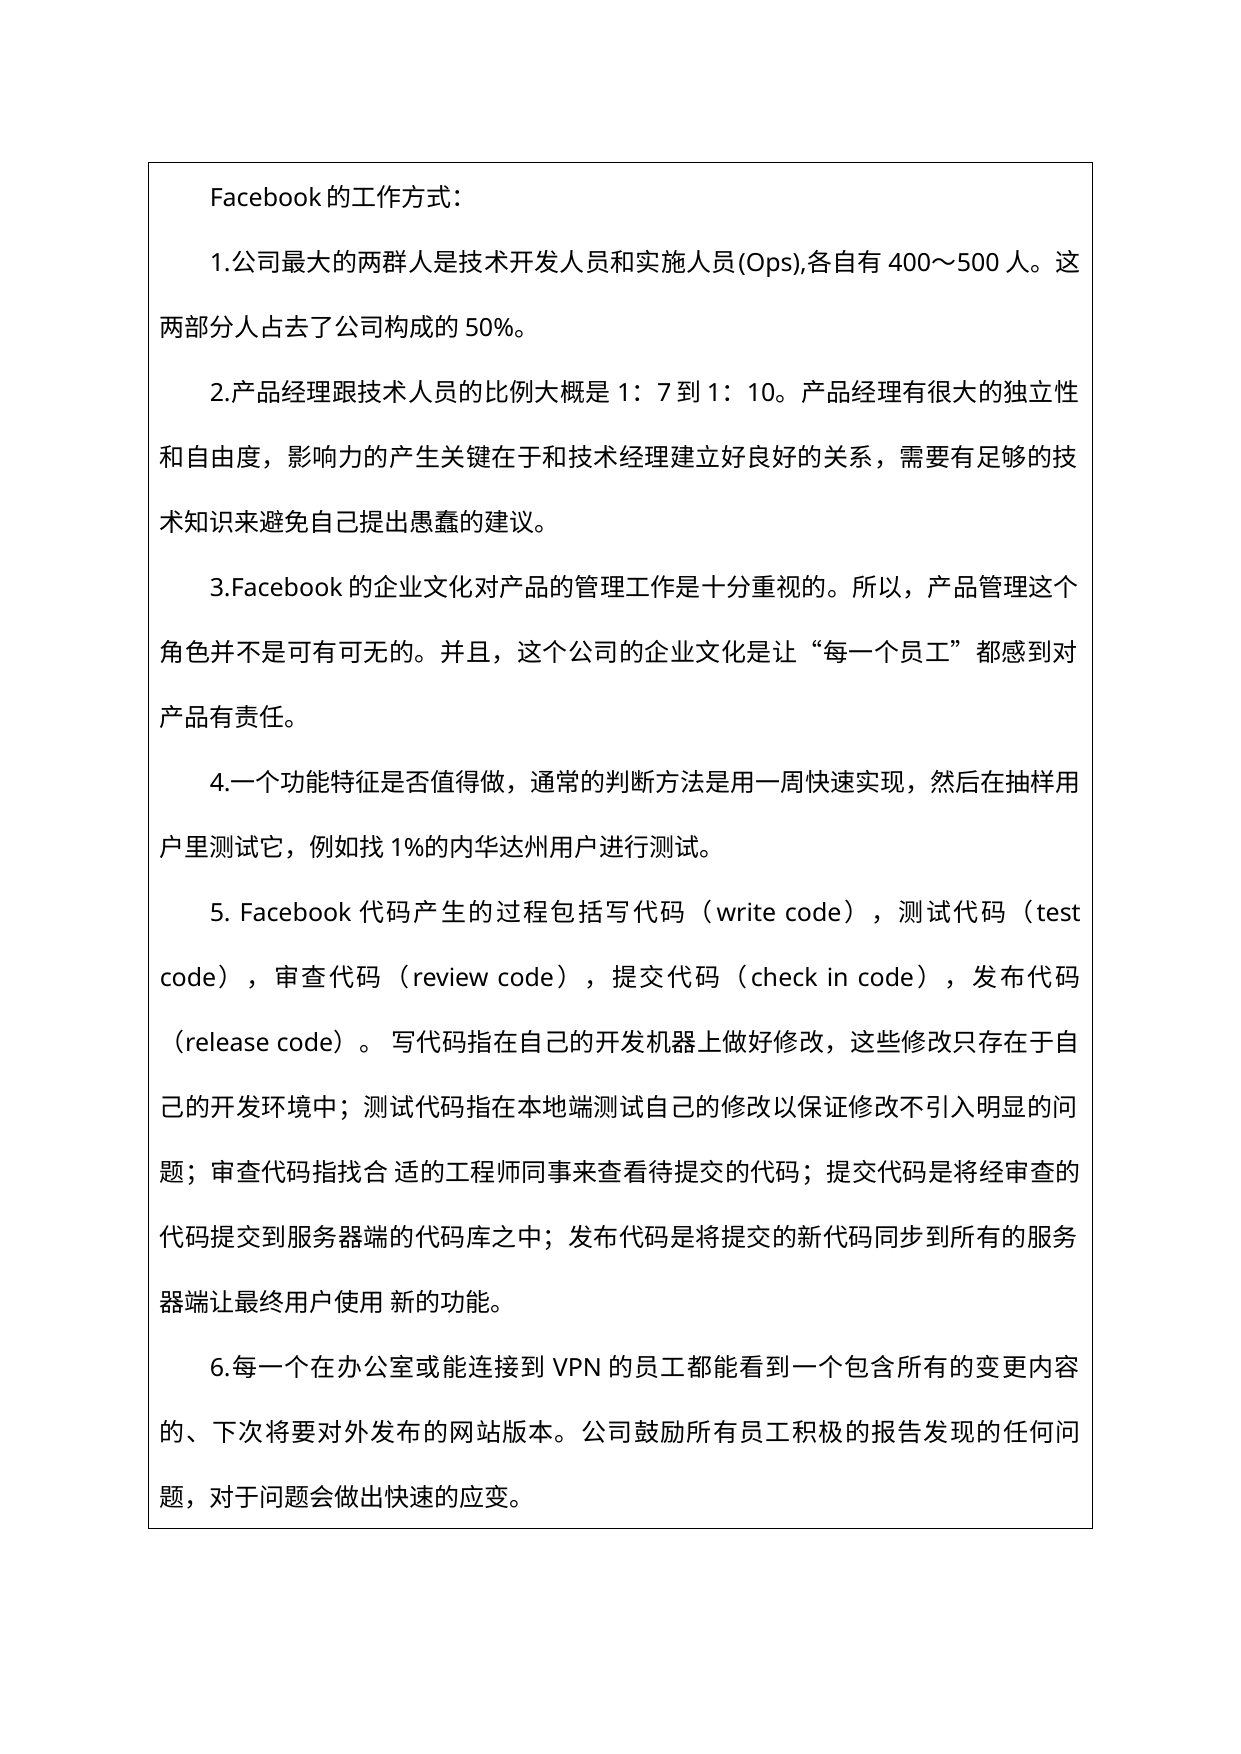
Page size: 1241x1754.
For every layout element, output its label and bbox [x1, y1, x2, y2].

table_cell [149, 163, 1092, 1528]
